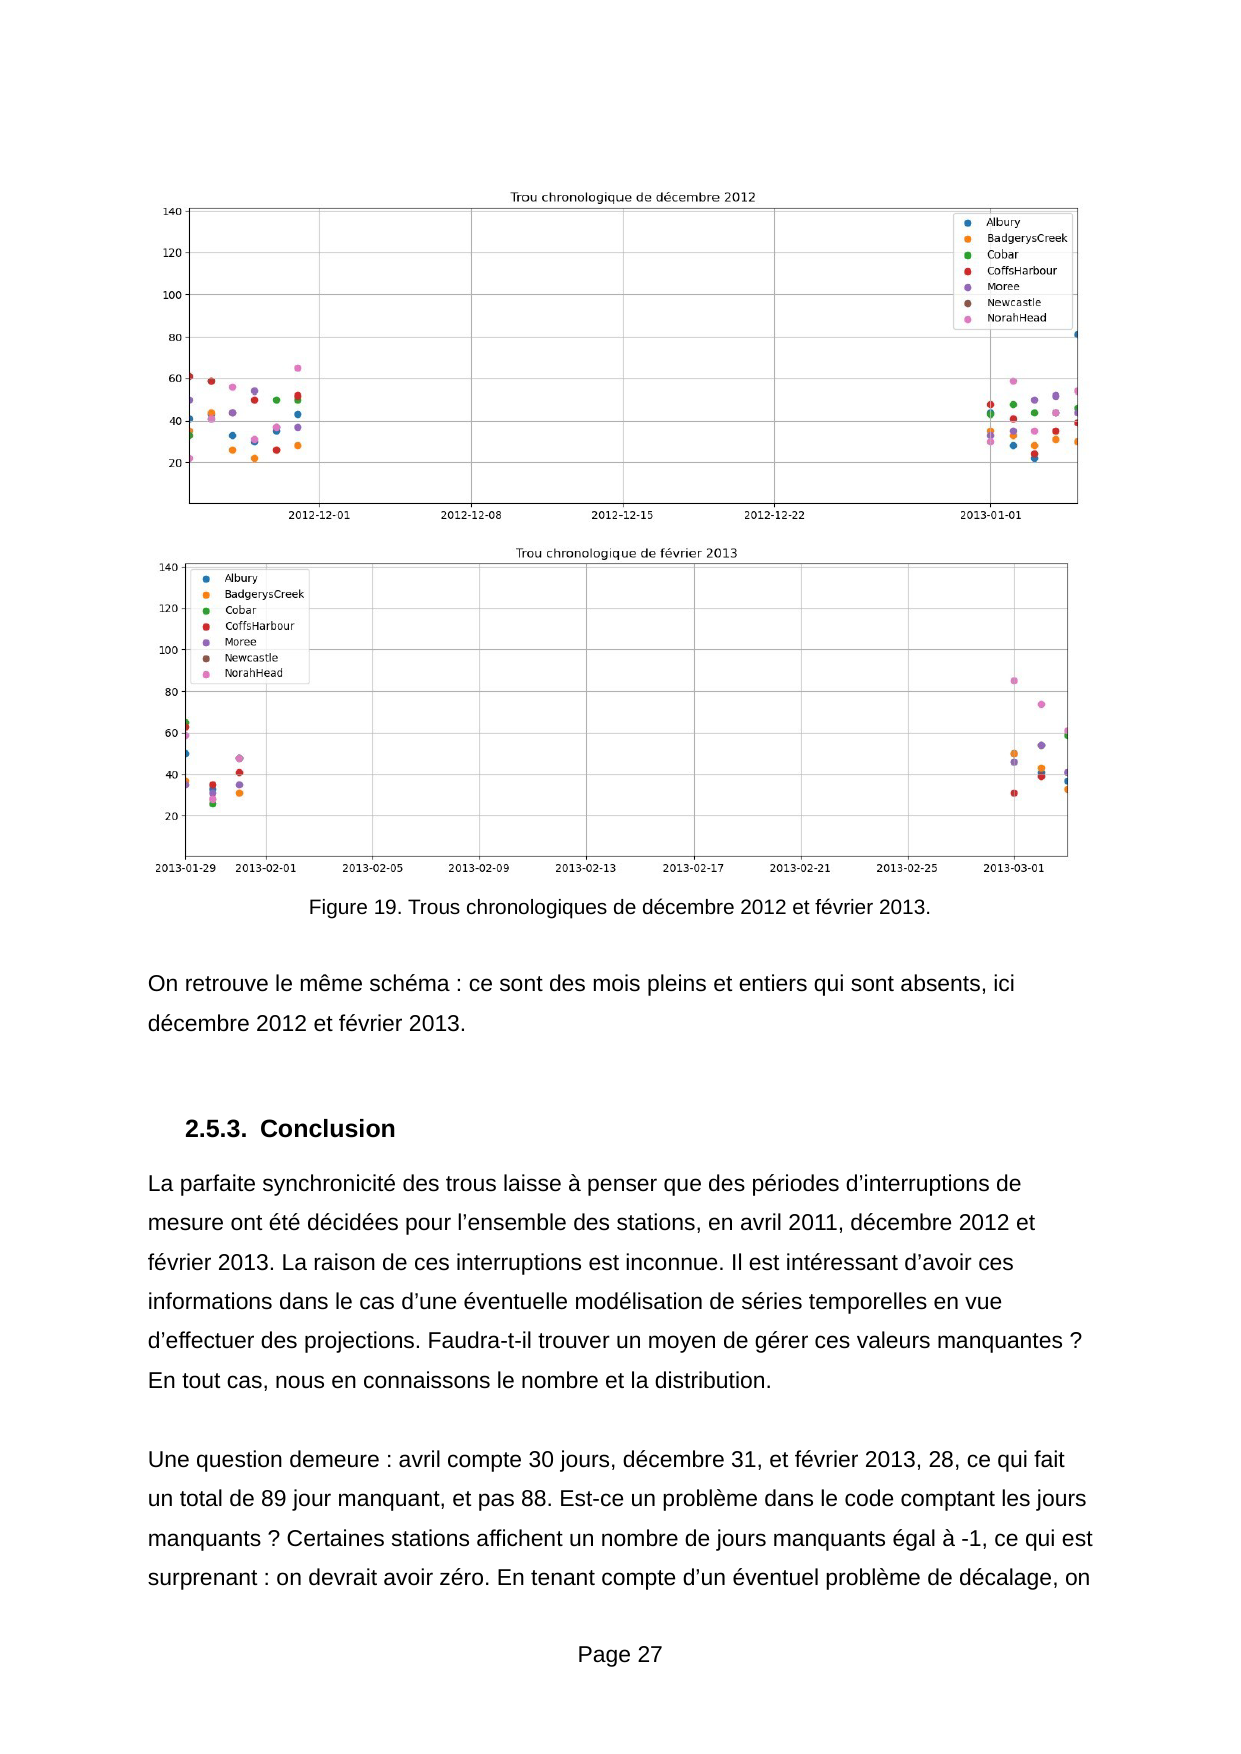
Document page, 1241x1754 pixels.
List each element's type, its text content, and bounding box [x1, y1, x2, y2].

subtitle Conclusion [185, 1114, 1093, 1143]
text On retrouve le même schéma : ce sont des mois pleins et entiers qui sont absents, ici décembre 2012 et février 2013. [148, 970, 1093, 1036]
text La parfaite synchronicité des trous laisse à penser que des périodes d’interruptions de mesure ont été décidées pour l’ensemble des stations, en avril 2011, décembre 2012 et février 2013. La raison de ces interruptions est inconnue. Il est intéressant d’avoir ces informations dans le cas d’une éventuelle modélisation de séries temporelles en vue d’effectuer des projections. Faudra-t-il trouver un moyen de gérer ces valeurs manquantes ? En tout cas, nous en connaissons le nombre et la distribution. [148, 1169, 1093, 1393]
picture [147, 187, 1093, 882]
